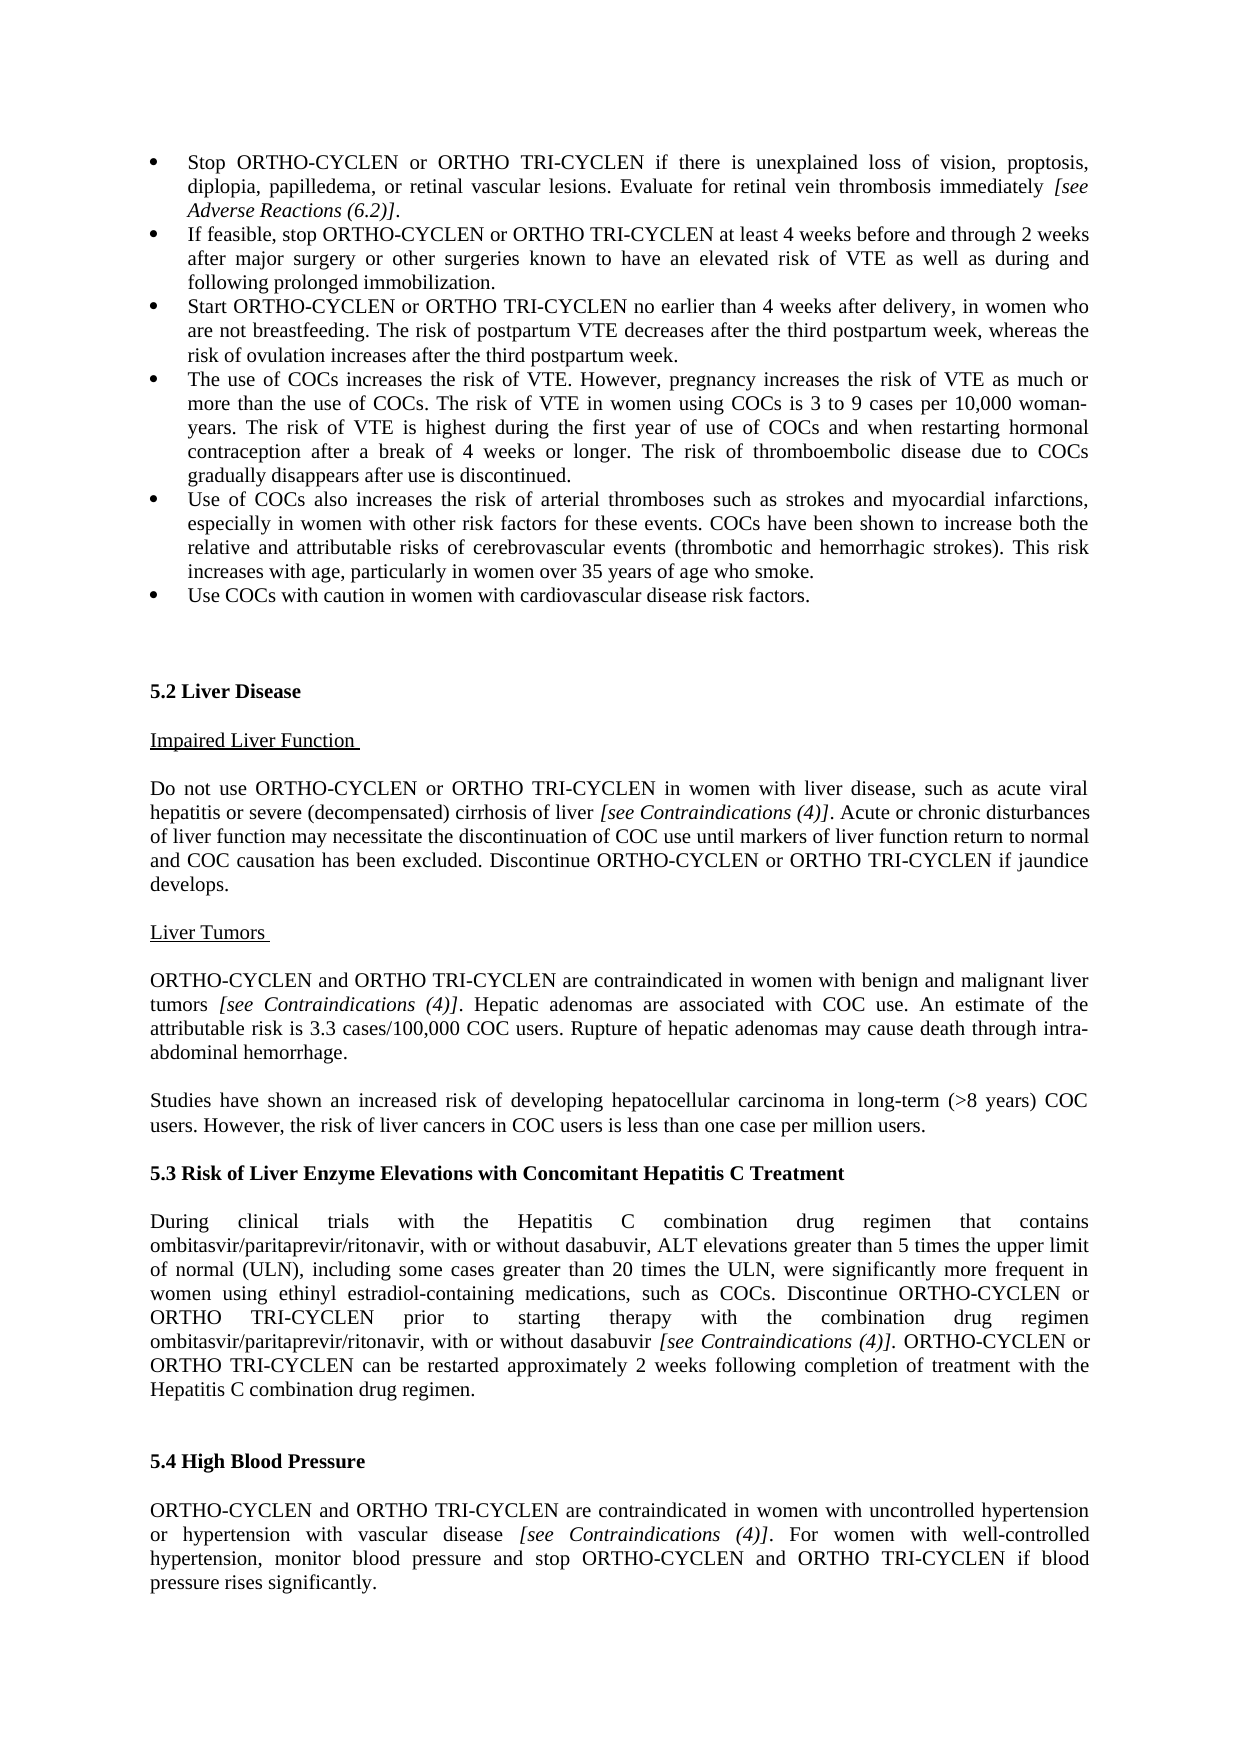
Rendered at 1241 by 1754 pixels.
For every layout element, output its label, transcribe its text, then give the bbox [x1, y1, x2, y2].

list The use of COCs increases the risk of VTE. However, pregnancy increases the risk of VTE as much or more than the use of COCs. The risk of VTE in women using COCs is 3 to 9 cases per 10,000 woman-years. The risk of VTE is highest during the first year of use of COCs and when restarting hormonal contraception after a break of 4 weeks or longer. The risk of thromboembolic disease due to COCs gradually disappears after use is discontinued. [150, 367, 1090, 487]
list Use of COCs also increases the risk of arterial thromboses such as strokes and myocardial infarctions, especially in women with other risk factors for these events. COCs have been shown to increase both the relative and attributable risks of cerebrovascular events (thrombotic and hemorrhagic strokes). This risk increases with age, particularly in women over 35 years of age who smoke. [150, 487, 1090, 583]
text Studies have shown an increased risk of developing hepatocellular carcinoma in long-term (>8 years) COC users. However, the risk of liver cancers in COC users is less than one case per million users. [150, 1088, 1090, 1137]
list Start ORTHO-CYCLEN or ORTHO TRI-CYCLEN no earlier than 4 weeks after delivery, in women who are not breastfeeding. The risk of postpartum VTE decreases after the third postpartum week, whereas the risk of ovulation increases after the third postpartum week. [150, 294, 1090, 367]
text 5.3 Risk of Liver Enzyme Elevations with Concomitant Hepatitis C Treatment [150, 1161, 1090, 1185]
text Liver Tumors [150, 920, 1090, 944]
text ORTHO-CYCLEN and ORTHO TRI-CYCLEN are contraindicated in women with benign and malignant liver tumors [see Contraindications (4)]. Hepatic adenomas are associated with COC use. An estimate of the attributable risk is 3.3 cases/100,000 COC users. Rupture of hepatic adenomas may cause death through intra-abdominal hemorrhage. [150, 968, 1090, 1064]
text Impaired Liver Function [150, 727, 1090, 752]
text Do not use ORTHO-CYCLEN or ORTHO TRI-CYCLEN in women with liver disease, such as acute viral hepatitis or severe (decompensated) cirrhosis of liver [see Contraindications (4)]. Acute or chronic disturbances of liver function may necessitate the discontinuation of COC use until markers of liver function return to normal and COC causation has been excluded. Discontinue ORTHO-CYCLEN or ORTHO TRI-CYCLEN if jaundice develops. [150, 776, 1090, 896]
list Use COCs with caution in women with cardiovascular disease risk factors. [150, 583, 1090, 607]
text ORTHO-CYCLEN and ORTHO TRI-CYCLEN are contraindicated in women with uncontrolled hypertension or hypertension with vascular disease [see Contraindications (4)]. For women with well-controlled hypertension, monitor blood pressure and stop ORTHO-CYCLEN and ORTHO TRI-CYCLEN if blood pressure rises significantly. [150, 1497, 1090, 1594]
list Stop ORTHO-CYCLEN or ORTHO TRI-CYCLEN if there is unexplained loss of vision, proptosis, diplopia, papilledema, or retinal vascular lesions. Evaluate for retinal vein thrombosis immediately [see Adverse Reactions (6.2)]. [150, 150, 1090, 222]
list If feasible, stop ORTHO-CYCLEN or ORTHO TRI-CYCLEN at least 4 weeks before and through 2 weeks after major surgery or other surgeries known to have an elevated risk of VTE as well as during and following prolonged immobilization. [150, 222, 1090, 294]
text 5.4 High Blood Pressure [150, 1449, 1090, 1473]
text During clinical trials with the Hepatitis C combination drug regimen that contains ombitasvir/paritaprevir/ritonavir, with or without dasabuvir, ALT elevations greater than 5 times the upper limit of normal (ULN), including some cases greater than 20 times the ULN, were significantly more frequent in women using ethinyl estradiol-containing medications, such as COCs. Discontinue ORTHO-CYCLEN or ORTHO TRI-CYCLEN prior to starting therapy with the combination drug regimen ombitasvir/paritaprevir/ritonavir, with or without dasabuvir [see Contraindications (4)]. ORTHO-CYCLEN or ORTHO TRI-CYCLEN can be restarted approximately 2 weeks following completion of treatment with the Hepatitis C combination drug regimen. [150, 1209, 1090, 1401]
text 5.2 Liver Disease [150, 679, 1090, 703]
